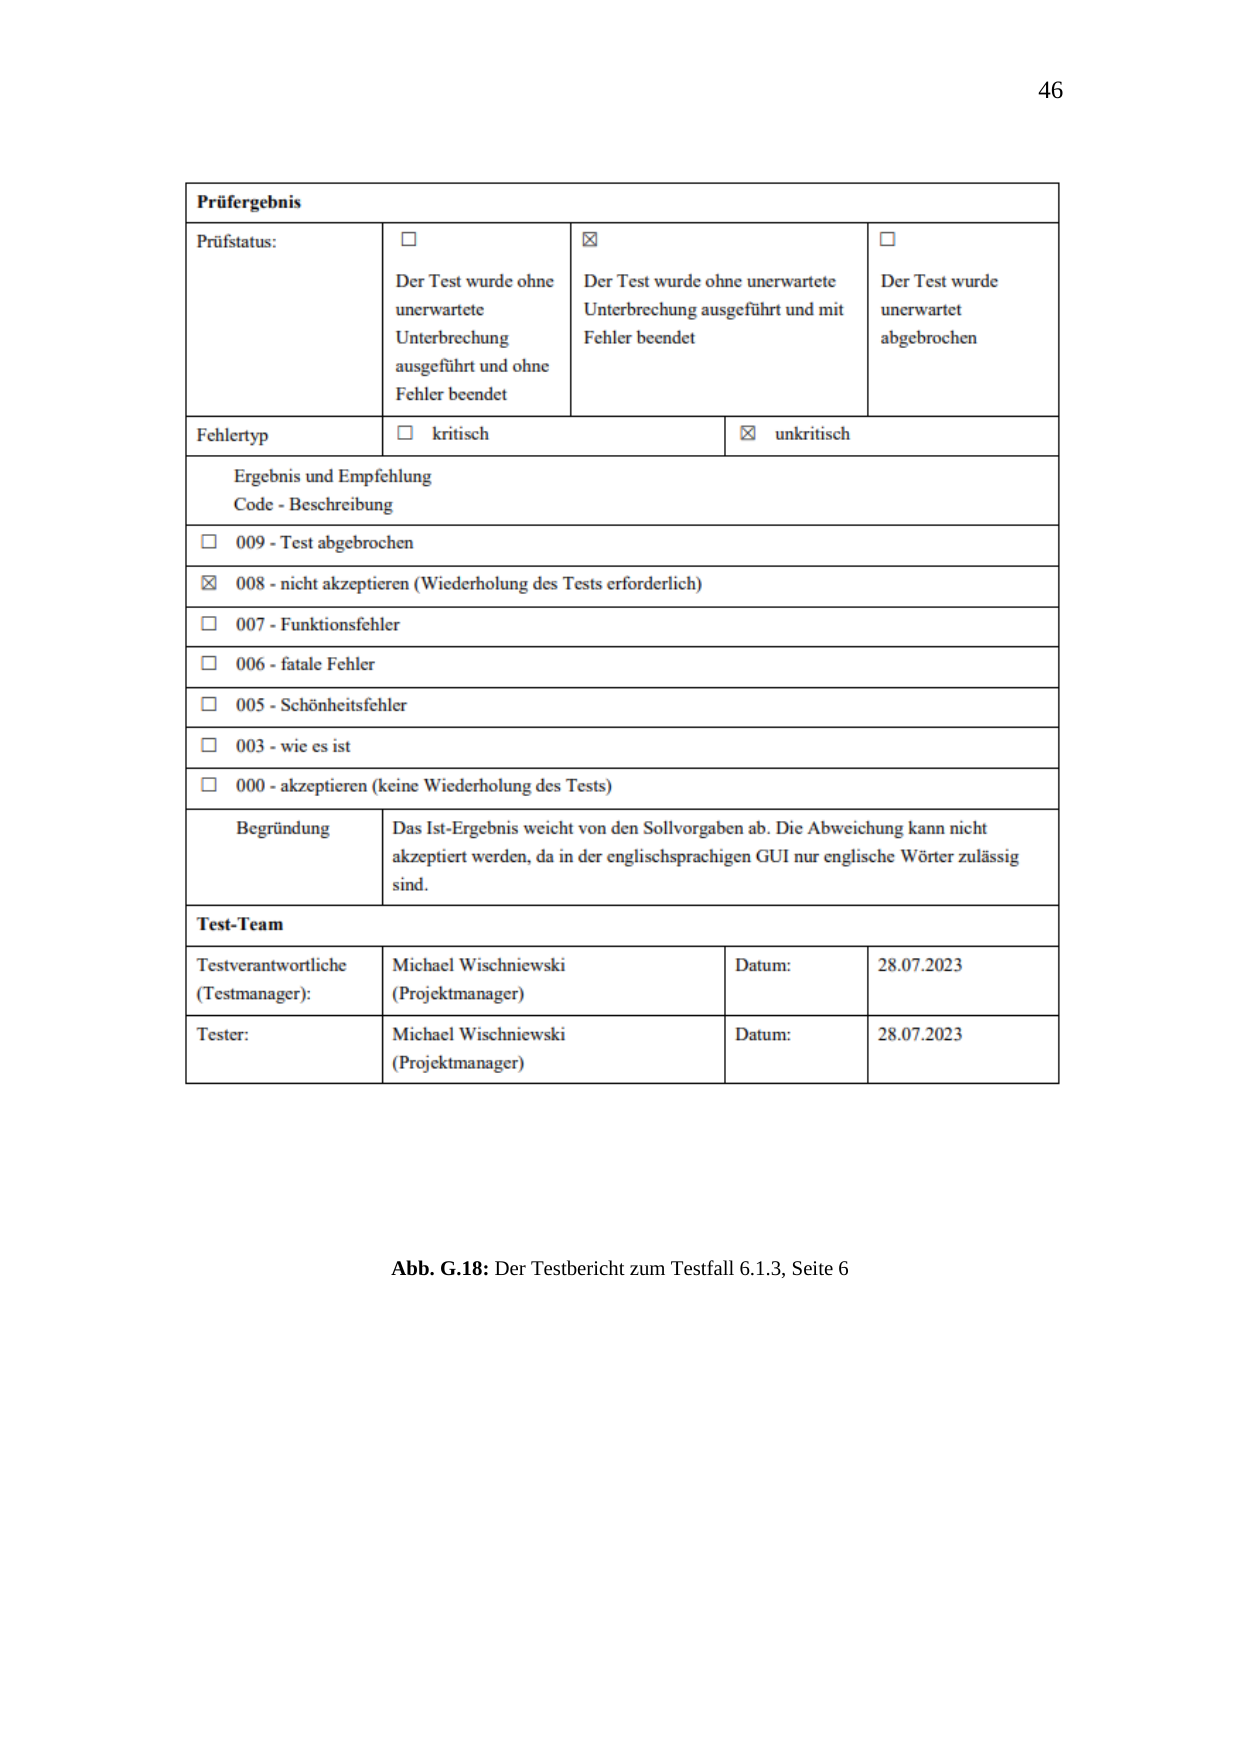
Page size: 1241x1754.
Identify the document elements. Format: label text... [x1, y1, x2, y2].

picture [177, 177, 1063, 1244]
